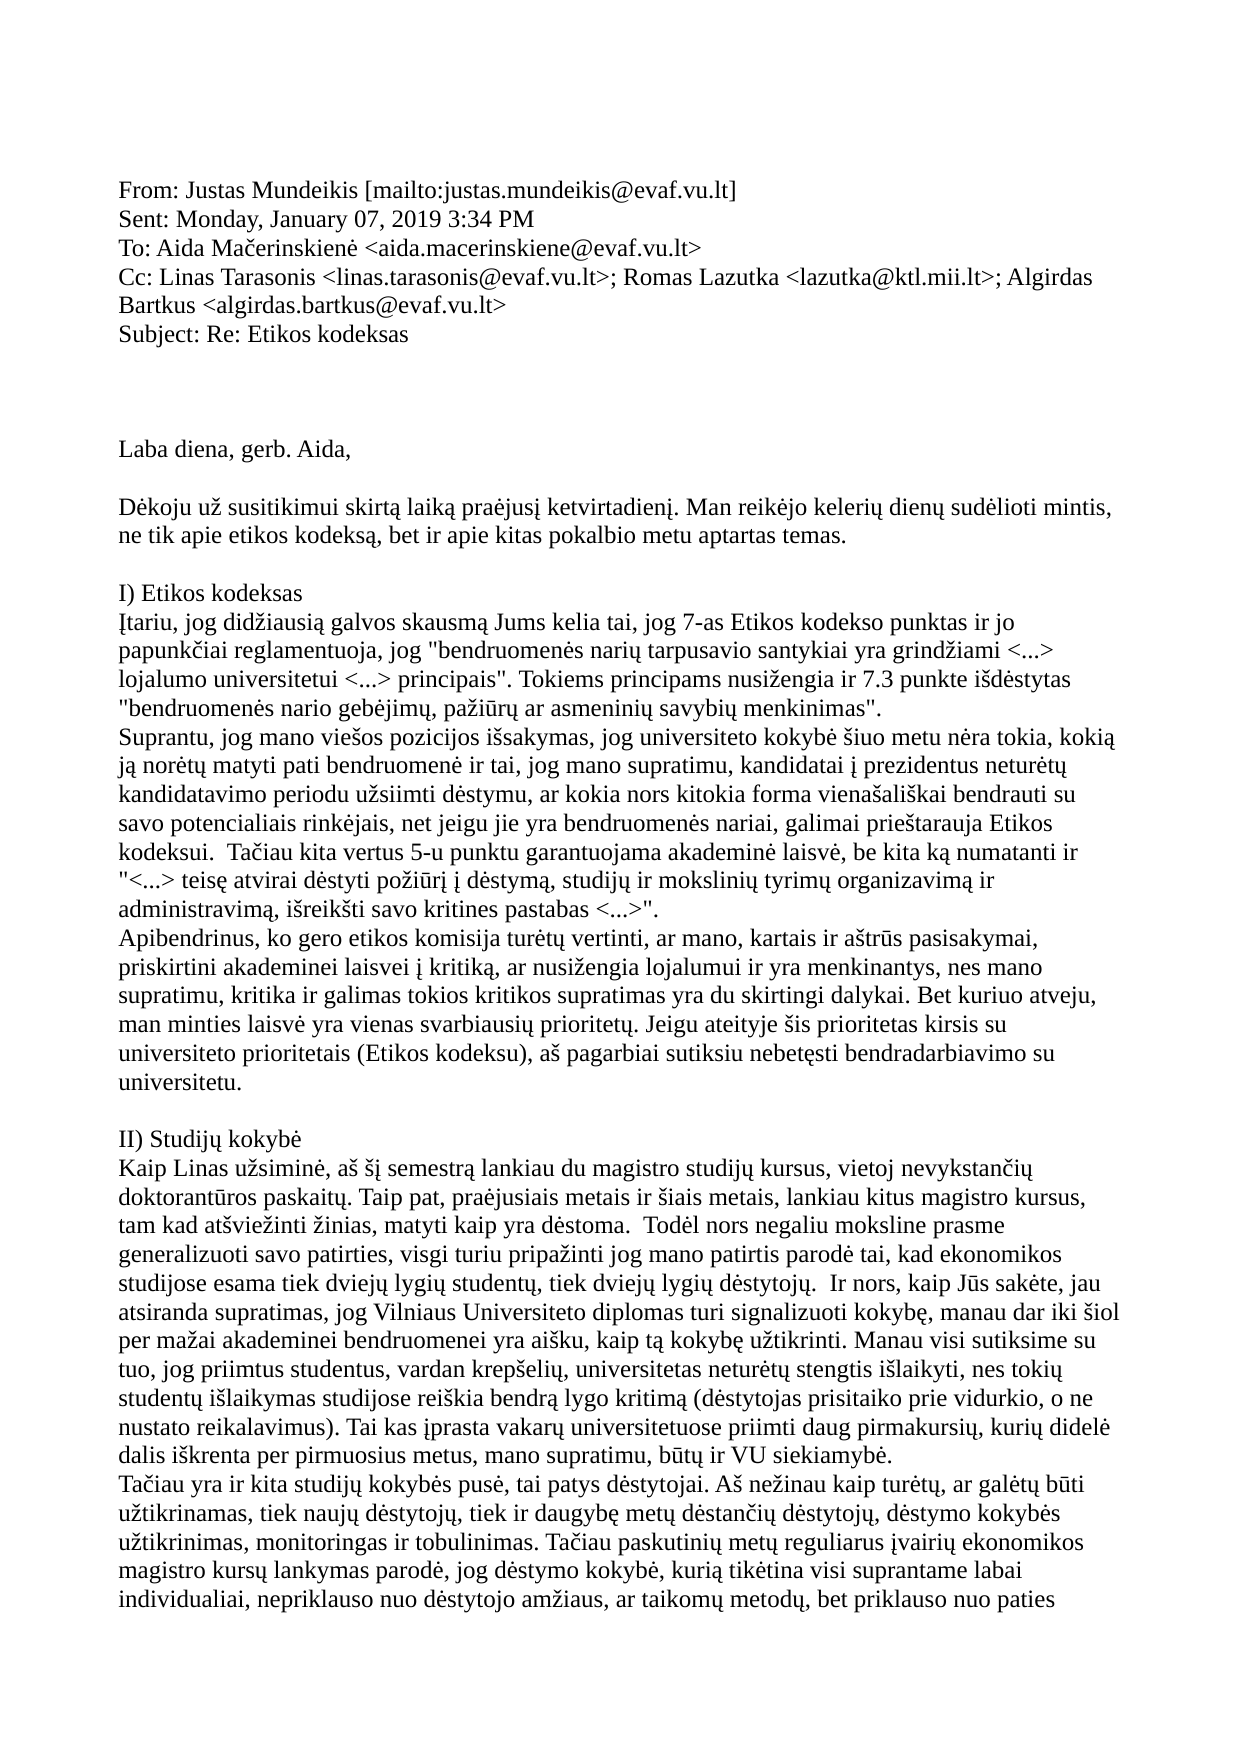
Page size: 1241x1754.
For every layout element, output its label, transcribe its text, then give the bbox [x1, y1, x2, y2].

text II) Studijų kokybė [118, 1124, 1122, 1153]
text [118, 1469, 1122, 1613]
text Dėkoju už susitikimui skirtą laiką praėjusį ketvirtadienį. Man reikėjo kelerių dienų sudėlioti mintis, ne tik apie etikos kodeksą, bet ir apie kitas pokalbio metu aptartas temas. [118, 492, 1122, 549]
text Suprantu, jog mano viešos pozicijos išsakymas, jog universiteto kokybė šiuo metu nėra tokia, kokią ją norėtų matyti pati bendruomenė ir tai, jog mano supratimu, kandidatai į prezidentus neturėtų kandidatavimo periodu užsiimti dėstymu, ar kokia nors kitokia forma vienašališkai bendrauti su savo potencialiais rinkėjais, net jeigu jie yra bendruomenės nariai, galimai prieštarauja Etikos kodeksui. Tačiau kita vertus 5-u punktu garantuojama akademinė laisvė, be kita ką numatanti ir "<...> teisę atvirai dėstyti požiūrį į dėstymą, studijų ir mokslinių tyrimų organizavimą ir administravimą, išreikšti savo kritines pastabas <...>". [118, 722, 1122, 923]
text Apibendrinus, ko gero etikos komisija turėtų vertinti, ar mano, kartais ir aštrūs pasisakymai, priskirtini akademinei laisvei į kritiką, ar nusižengia lojalumui ir yra menkinantys, nes mano supratimu, kritika ir galimas tokios kritikos supratimas yra du skirtingi dalykai. Bet kuriuo atveju, man minties laisvė yra vienas svarbiausių prioritetų. Jeigu ateityje šis prioritetas kirsis su universiteto prioritetais (Etikos kodeksu), aš pagarbiai sutiksiu nebetęsti bendradarbiavimo su universitetu. [118, 923, 1122, 1096]
text Kaip Linas užsiminė, aš šį semestrą lankiau du magistro studijų kursus, vietoj nevykstančių doktorantūros paskaitų. Taip pat, praėjusiais metais ir šiais metais, lankiau kitus magistro kursus, tam kad atšviežinti žinias, matyti kaip yra dėstoma. Todėl nors negaliu moksline prasme generalizuoti savo patirties, visgi turiu pripažinti jog mano patirtis parodė tai, kad ekonomikos studijose esama tiek dviejų lygių studentų, tiek dviejų lygių dėstytojų. Ir nors, kaip Jūs sakėte, jau atsiranda supratimas, jog Vilniaus Universiteto diplomas turi signalizuoti kokybę, manau dar iki šiol per mažai akademinei bendruomenei yra aišku, kaip tą kokybę užtikrinti. Manau visi sutiksime su tuo, jog priimtus studentus, vardan krepšelių, universitetas neturėtų stengtis išlaikyti, nes tokių studentų išlaikymas studijose reiškia bendrą lygo kritimą (dėstytojas prisitaiko prie vidurkio, o ne nustato reikalavimus). Tai kas įprasta vakarų universitetuose priimti daug pirmakursių, kurių didelė dalis iškrenta per pirmuosius metus, mano supratimu, būtų ir VU siekiamybė. [118, 1153, 1122, 1469]
text Subject: Re: Etikos kodeksas [118, 319, 1122, 348]
text I) Etikos kodeksas [118, 578, 1122, 607]
text To: Aida Mačerinskienė <aida.macerinskiene@evaf.vu.lt> [118, 233, 1122, 262]
text Įtariu, jog didžiausią galvos skausmą Jums kelia tai, jog 7-as Etikos kodekso punktas ir jo papunkčiai reglamentuoja, jog "bendruomenės narių tarpusavio santykiai yra grindžiami <...> lojalumo universitetui <...> principais". Tokiems principams nusižengia ir 7.3 punkte išdėstytas "bendruomenės nario gebėjimų, pažiūrų ar asmeninių savybių menkinimas". [118, 607, 1122, 722]
text Sent: Monday, January 07, 2019 3:34 PM [118, 204, 1122, 233]
text From: Justas Mundeikis [mailto:justas.mundeikis@evaf.vu.lt] [118, 176, 1122, 204]
text Laba diena, gerb. Aida, [118, 434, 1122, 463]
text Cc: Linas Tarasonis <linas.tarasonis@evaf.vu.lt>; Romas Lazutka <lazutka@ktl.mii.lt>; Algirdas Bartkus <algirdas.bartkus@evaf.vu.lt> [118, 262, 1122, 319]
